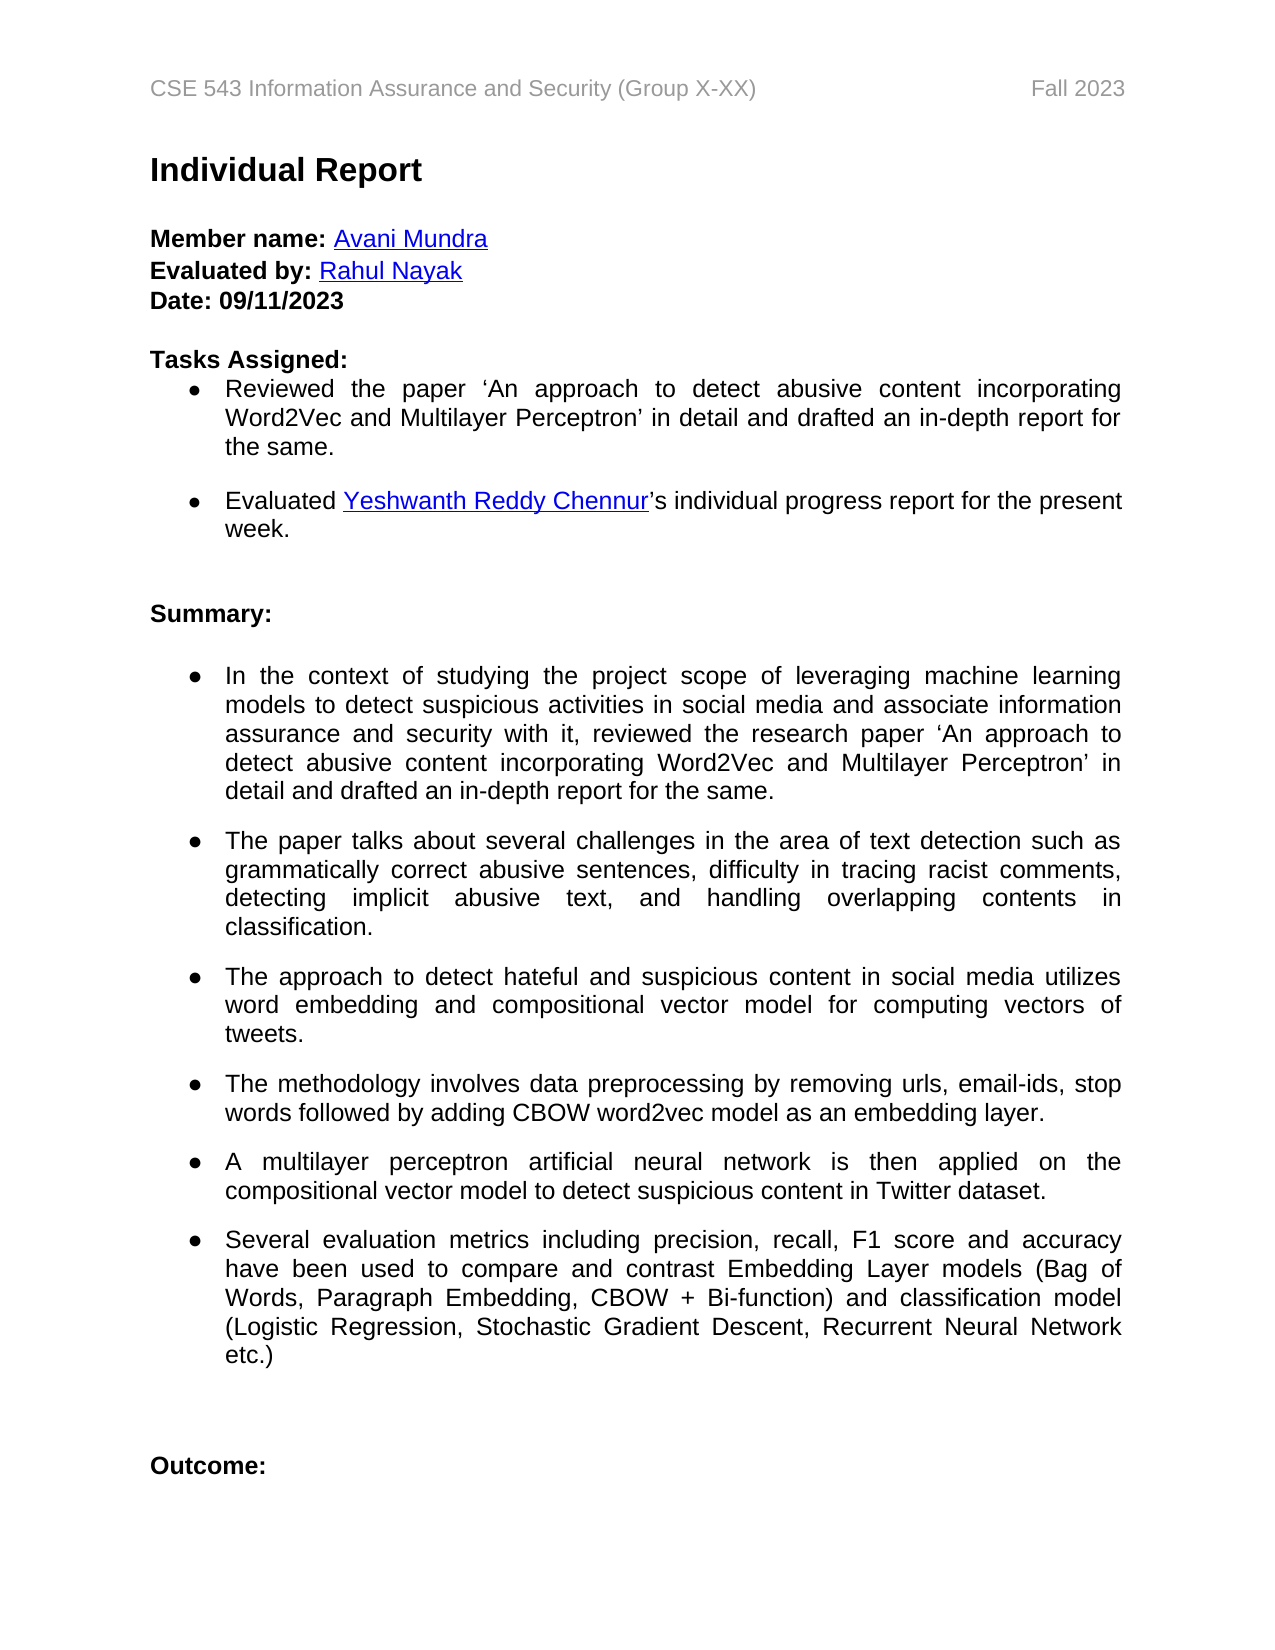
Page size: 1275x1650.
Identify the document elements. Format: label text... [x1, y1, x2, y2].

text Member name: Avani Mundra [150, 224, 1123, 252]
text Outcome: [150, 1419, 1123, 1479]
list In the context of studying the project scope of leveraging machine learning models to detect suspicious activities in social media and associate information assurance and security with it, reviewed the research paper ‘An approach to detect abusive content incorporating Word2Vec and Multilayer Perceptron’ in detail and drafted an in-depth report for the same. [187, 661, 1123, 805]
list A multilayer perceptron artificial neural network is then applied on the compositional vector model to detect suspicious content in Twitter dataset. [187, 1147, 1123, 1204]
list Evaluated Yeshwanth Reddy Chennur’s individual progress report for the present week. [187, 486, 1123, 543]
list The methodology involves data preprocessing by removing urls, email-ids, stop words followed by adding CBOW word2vec model as an embedding layer. [187, 1069, 1123, 1126]
list Reviewed the paper ‘An approach to detect abusive content incorporating Word2Vec and Multilayer Perceptron’ in detail and drafted an in-depth report for the same. [187, 374, 1123, 461]
text Date: 09/11/2023 [149, 286, 1123, 314]
text Tasks Assigned: [149, 315, 1123, 373]
text Summary: [150, 568, 1123, 628]
text Individual Report [150, 150, 1123, 188]
list The approach to detect hateful and suspicious content in social media utilizes word embedding and compositional vector model for computing vectors of tweets. [187, 962, 1123, 1048]
text Evaluated by: Rahul Nayak [149, 256, 1123, 285]
list Several evaluation metrics including precision, recall, F1 score and accuracy have been used to compare and contrast Embedding Layer models (Bag of Words, Paragraph Embedding, CBOW + Bi-function) and classification model (Logistic Regression, Stochastic Gradient Descent, Recurrent Neural Network etc.) [187, 1225, 1123, 1369]
list The paper talks about several challenges in the area of text detection such as grammatically correct abusive sentences, difficulty in tracing racist comments, detecting implicit abusive text, and handling overlapping contents in classification. [187, 826, 1123, 941]
